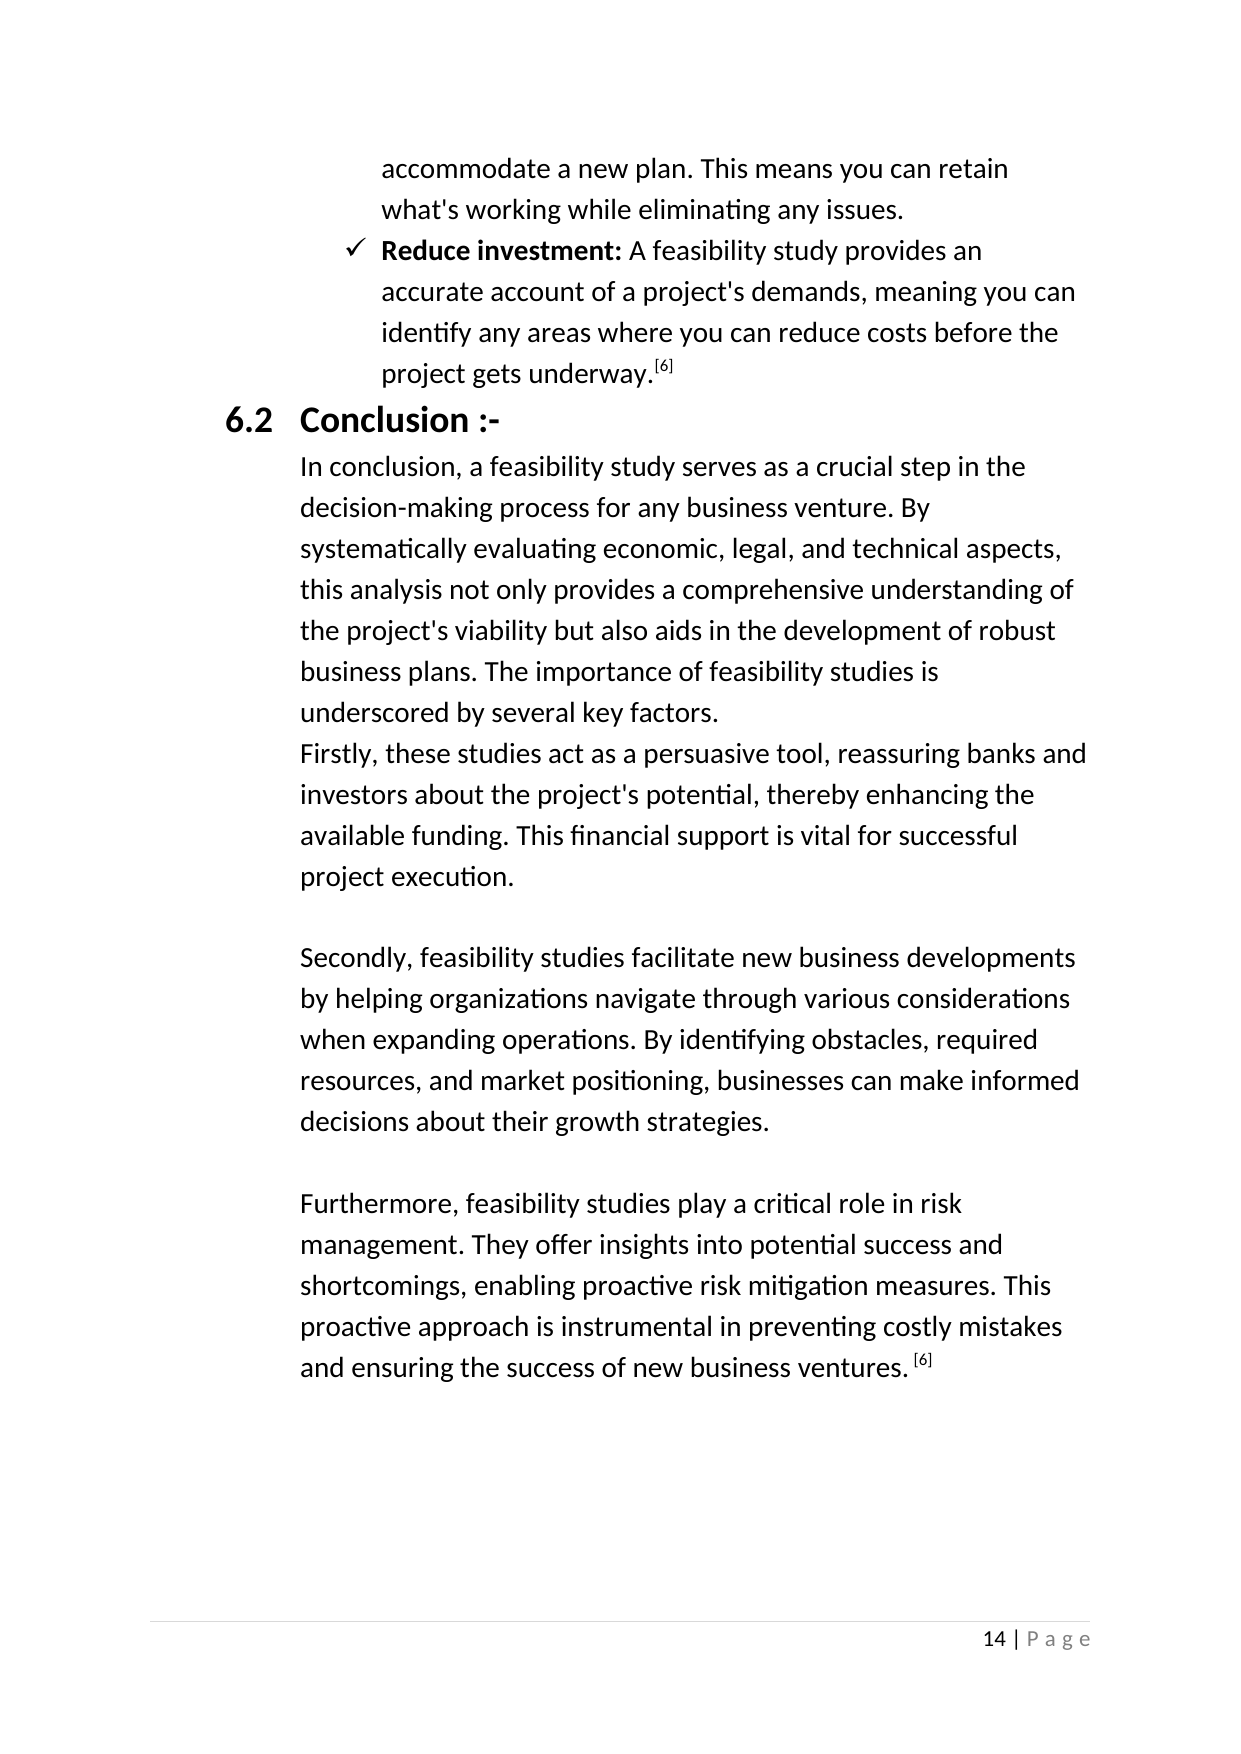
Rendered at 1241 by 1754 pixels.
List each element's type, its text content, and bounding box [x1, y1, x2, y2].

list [344, 150, 1090, 227]
list Conclusion :- [225, 396, 1090, 441]
list Furthermore, feasibility studies play a critical role in risk management. They offer insights into potential success and shortcomings, enabling proactive risk mitigation measures. This proactive approach is instrumental in preventing costly mistakes and ensuring the success of new business ventures. [6] [300, 1185, 1090, 1384]
list Reduce investment: A feasibility study provides an accurate account of a project's demands, meaning you can identify any areas where you can reduce costs before the project gets underway.[6] [344, 232, 1090, 390]
list In conclusion, a feasibility study serves as a crucial step in the decision-making process for any business venture. By systematically evaluating economic, legal, and technical aspects, this analysis not only provides a comprehensive understanding of the project's viability but also aids in the development of robust business plans. The importance of feasibility studies is underscored by several key factors. [300, 448, 1090, 729]
list Firstly, these studies act as a persuasive tool, reassuring banks and investors about the project's potential, thereby enhancing the available funding. This financial support is vital for successful project execution. [300, 735, 1090, 893]
list Secondly, feasibility studies facilitate new business developments by helping organizations navigate through various considerations when expanding operations. By identifying obstacles, required resources, and market positioning, businesses can make informed decisions about their growth strategies. [300, 939, 1090, 1139]
